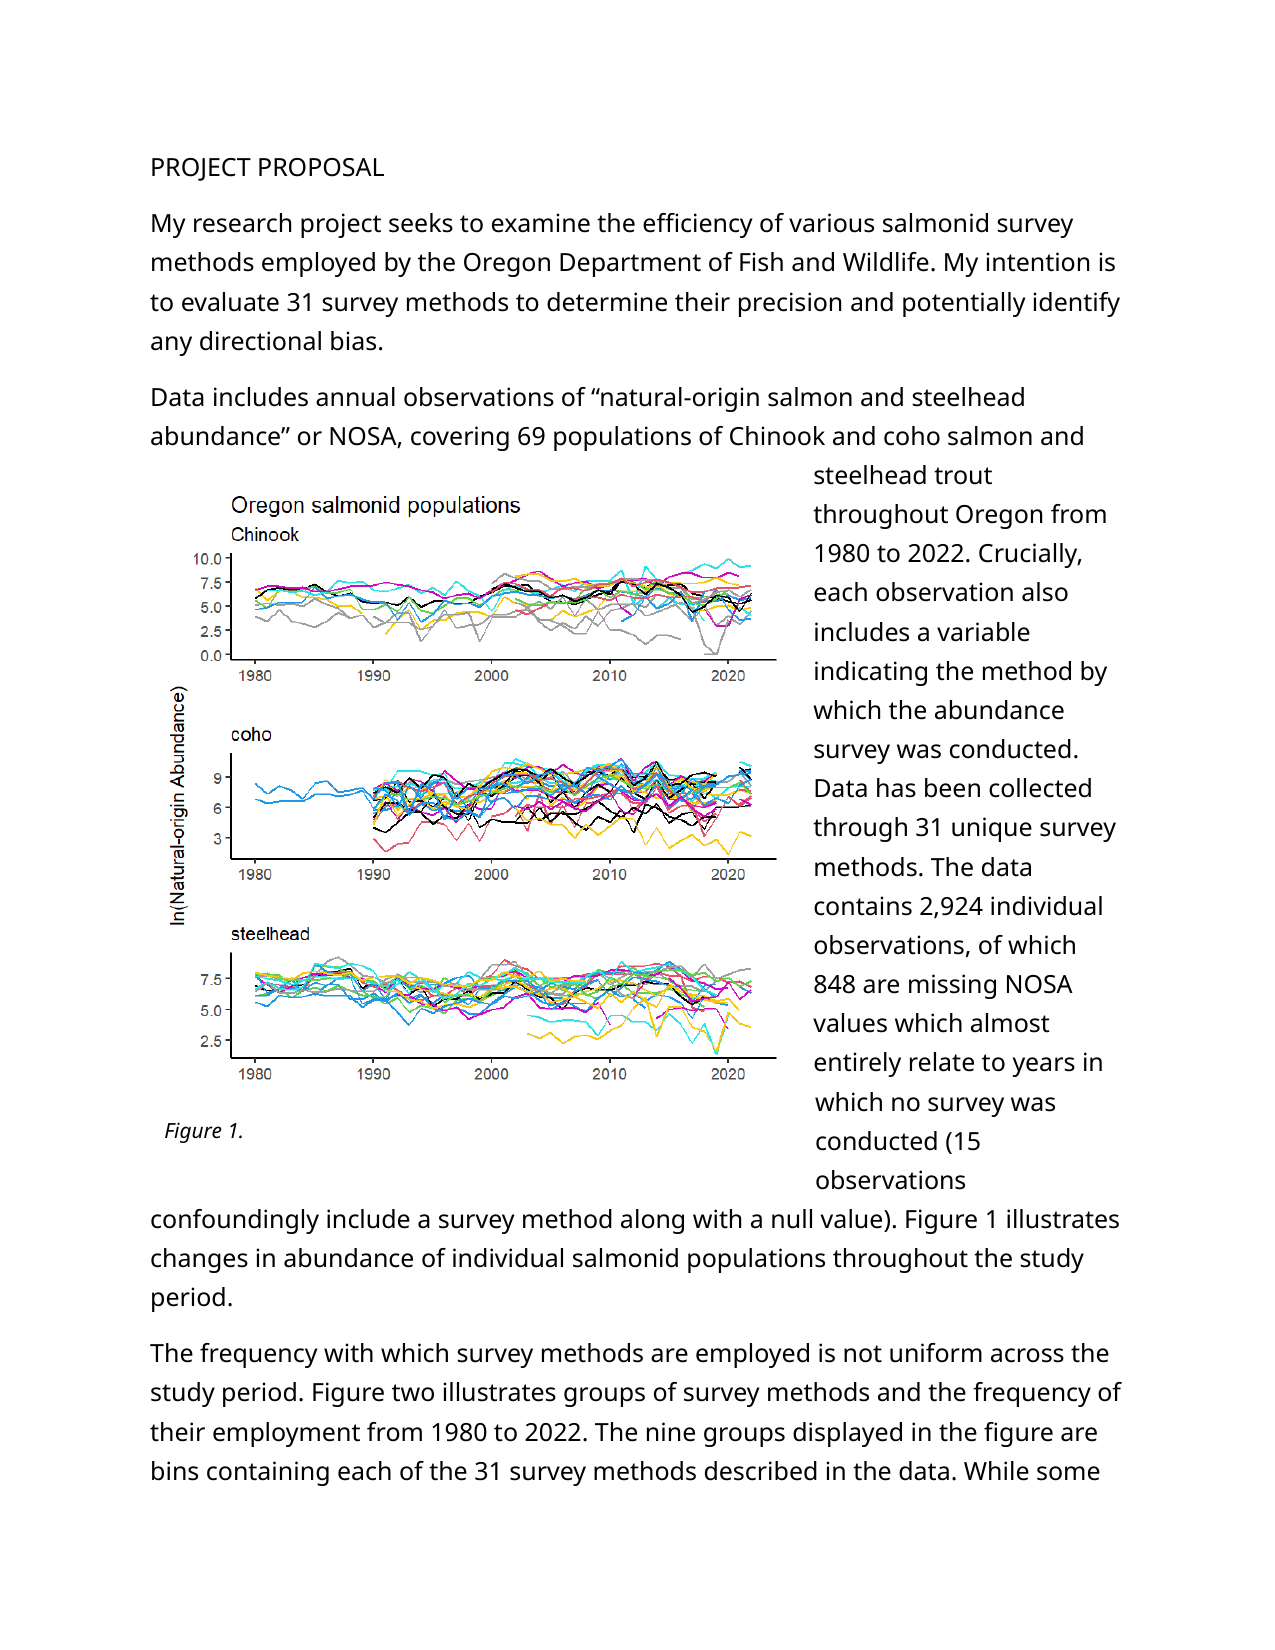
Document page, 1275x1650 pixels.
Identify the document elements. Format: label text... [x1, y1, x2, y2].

text My research project seeks to examine the efficiency of various salmonid survey methods employed by the Oregon Department of Fish and Wildlife. My intention is to evaluate 31 survey methods to determine their precision and potentially identify any directional bias. [150, 206, 1125, 357]
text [150, 1336, 1125, 1487]
text PROJECT PROPOSAL [150, 150, 1125, 184]
picture [150, 477, 795, 1124]
